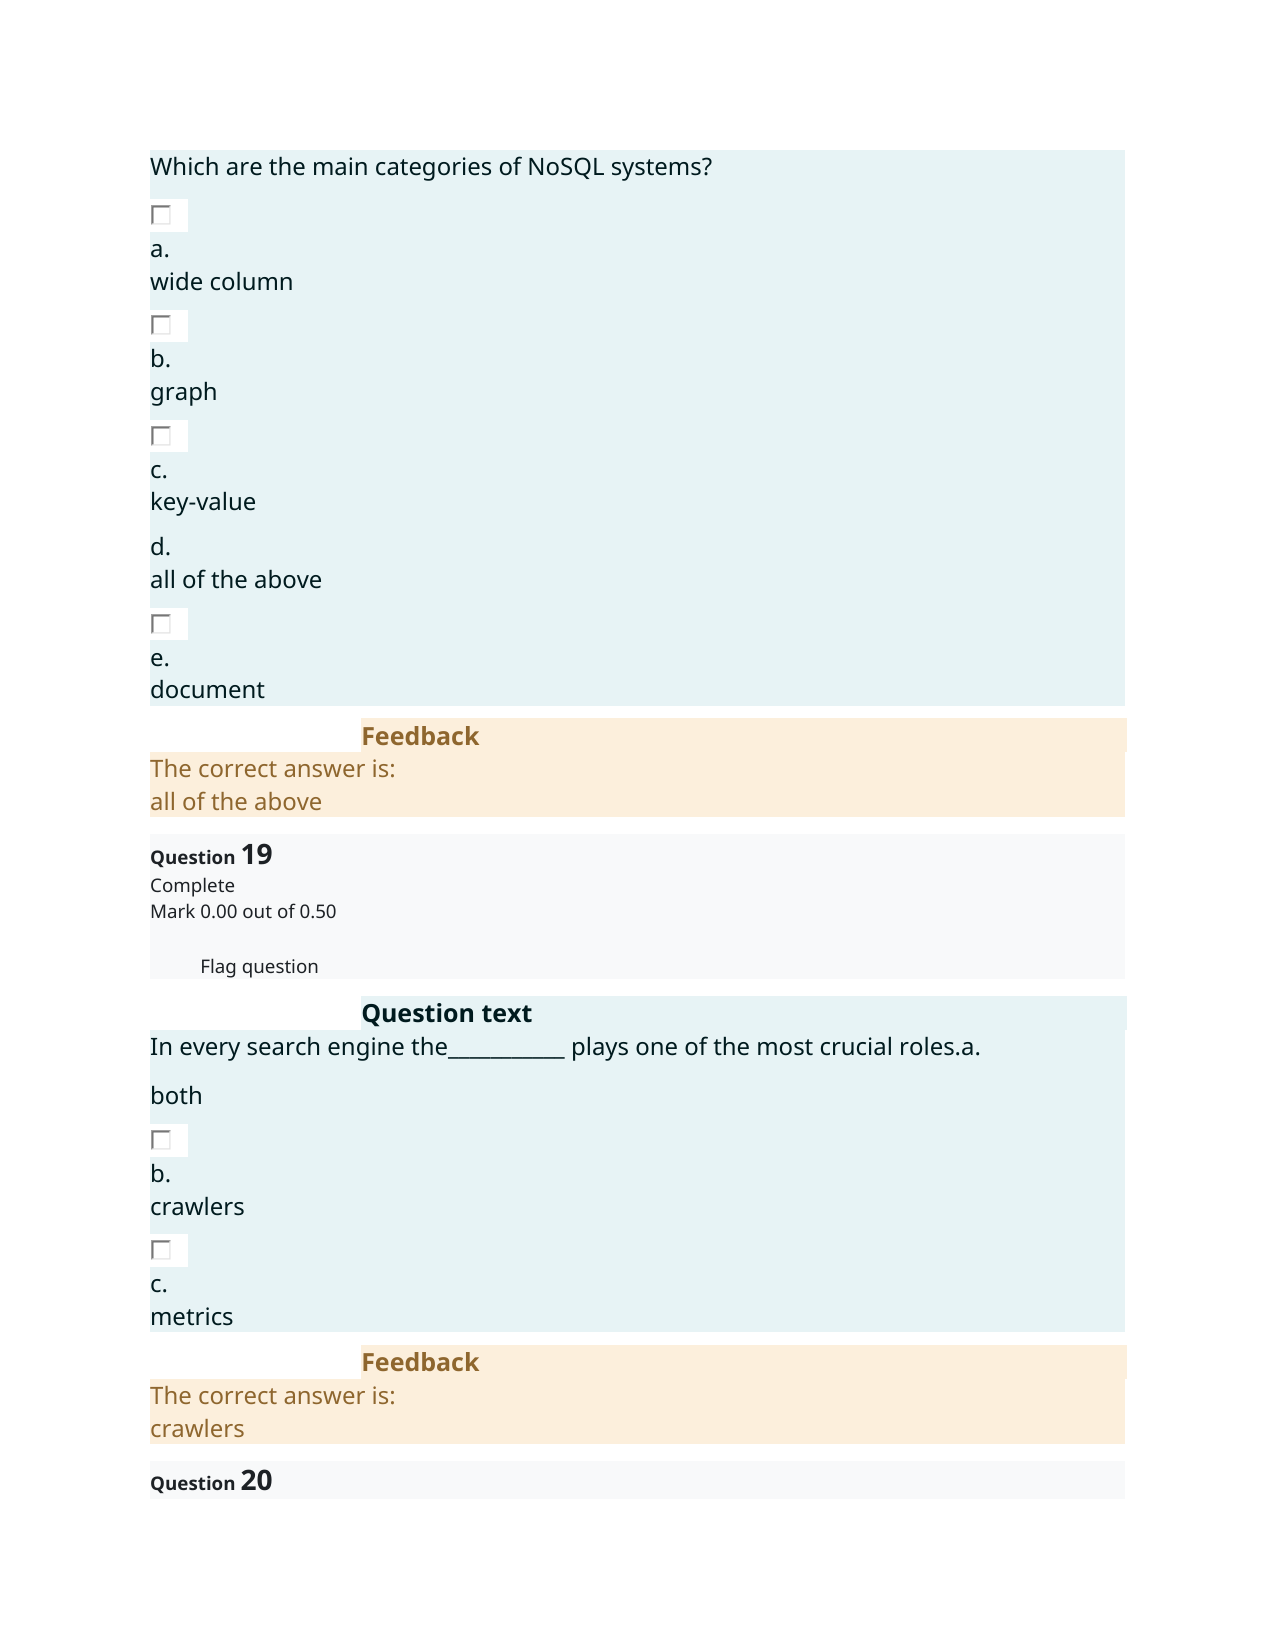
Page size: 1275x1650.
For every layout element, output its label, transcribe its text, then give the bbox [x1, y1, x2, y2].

text Feedback [361, 1345, 1127, 1379]
text In every search engine the___________ plays one of the most crucial roles.a. [150, 1030, 1125, 1062]
text Flag question [150, 923, 1125, 979]
text Question 20 [150, 1461, 1125, 1499]
text c. [150, 452, 1125, 485]
text Question text [361, 996, 1127, 1030]
text crawlers [150, 1411, 1125, 1444]
text key-value [150, 485, 1125, 518]
text wide column [150, 264, 1125, 297]
text d. [150, 530, 1125, 563]
text crawlers [150, 1189, 1125, 1222]
text b. [150, 342, 1125, 375]
text all of the above [150, 785, 1125, 817]
text both [150, 1079, 1125, 1112]
text e. [150, 641, 1125, 673]
text metrics [150, 1300, 1125, 1332]
text c. [150, 1267, 1125, 1300]
text b. [150, 1157, 1125, 1189]
text document [150, 673, 1125, 706]
text The correct answer is: [150, 1379, 1125, 1411]
text Question 19 [150, 834, 1125, 872]
text all of the above [150, 563, 1125, 595]
text Which are the main categories of NoSQL systems? [150, 150, 1125, 183]
text The correct answer is: [150, 752, 1125, 785]
text Mark 0.00 out of 0.50 [150, 898, 1125, 923]
text Complete [150, 872, 1125, 898]
text Feedback [361, 718, 1127, 752]
text a. [150, 232, 1125, 264]
text graph [150, 375, 1125, 407]
